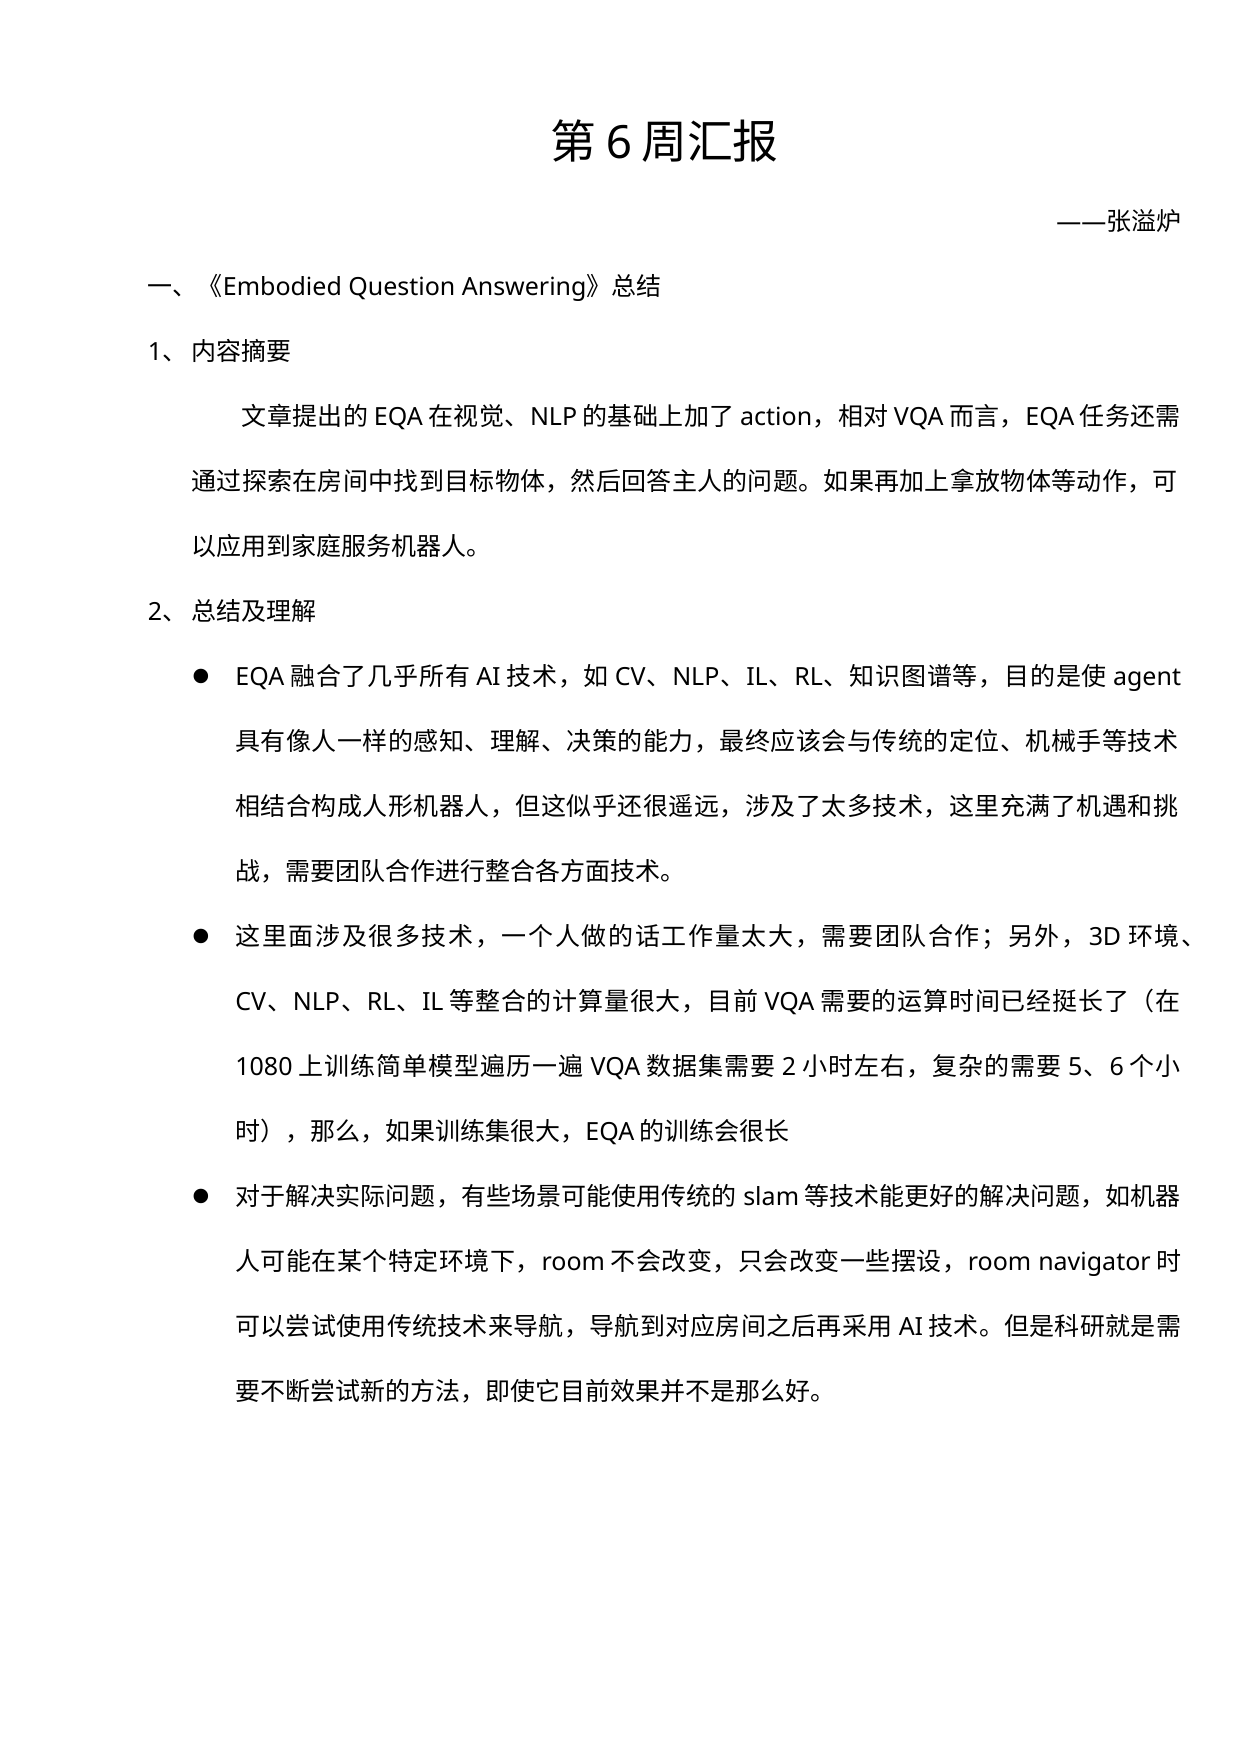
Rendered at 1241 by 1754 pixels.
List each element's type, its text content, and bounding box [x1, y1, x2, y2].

list 对于解决实际问题，有些场景可能使用传统的slam等技术能更好的解决问题，如机器人可能在某个特定环境下，room不会改变，只会改变一些摆设，room navigator时可以尝试使用传统技术来导航，导航到对应房间之后再采用AI技术。但是科研就是需要不断尝试新的方法，即使它目前效果并不是那么好。 [191, 1162, 1181, 1422]
text 第6周汇报 [148, 89, 1181, 187]
list 内容摘要 [148, 317, 1181, 382]
list EQA融合了几乎所有AI技术，如CV、NLP、IL、RL、知识图谱等，目的是使agent具有像人一样的感知、理解、决策的能力，最终应该会与传统的定位、机械手等技术相结合构成人形机器人，但这似乎还很遥远，涉及了太多技术，这里充满了机遇和挑战，需要团队合作进行整合各方面技术。 [191, 642, 1181, 902]
list 这里面涉及很多技术，一个人做的话工作量太大，需要团队合作；另外，3D环境、CV、NLP、RL、IL等整合的计算量很大，目前VQA需要的运算时间已经挺长了（在1080上训练简单模型遍历一遍VQA数据集需要2小时左右，复杂的需要5、6个小时），那么，如果训练集很大，EQA的训练会很长 [191, 902, 1181, 1162]
list 文章提出的EQA在视觉、NLP的基础上加了action，相对VQA而言，EQA任务还需通过探索在房间中找到目标物体，然后回答主人的问题。如果再加上拿放物体等动作，可以应用到家庭服务机器人。 [191, 382, 1181, 577]
list 《Embodied Question Answering》总结 [148, 252, 1181, 317]
list 总结及理解 [148, 577, 1181, 642]
text ——张溢炉 [148, 187, 1181, 252]
